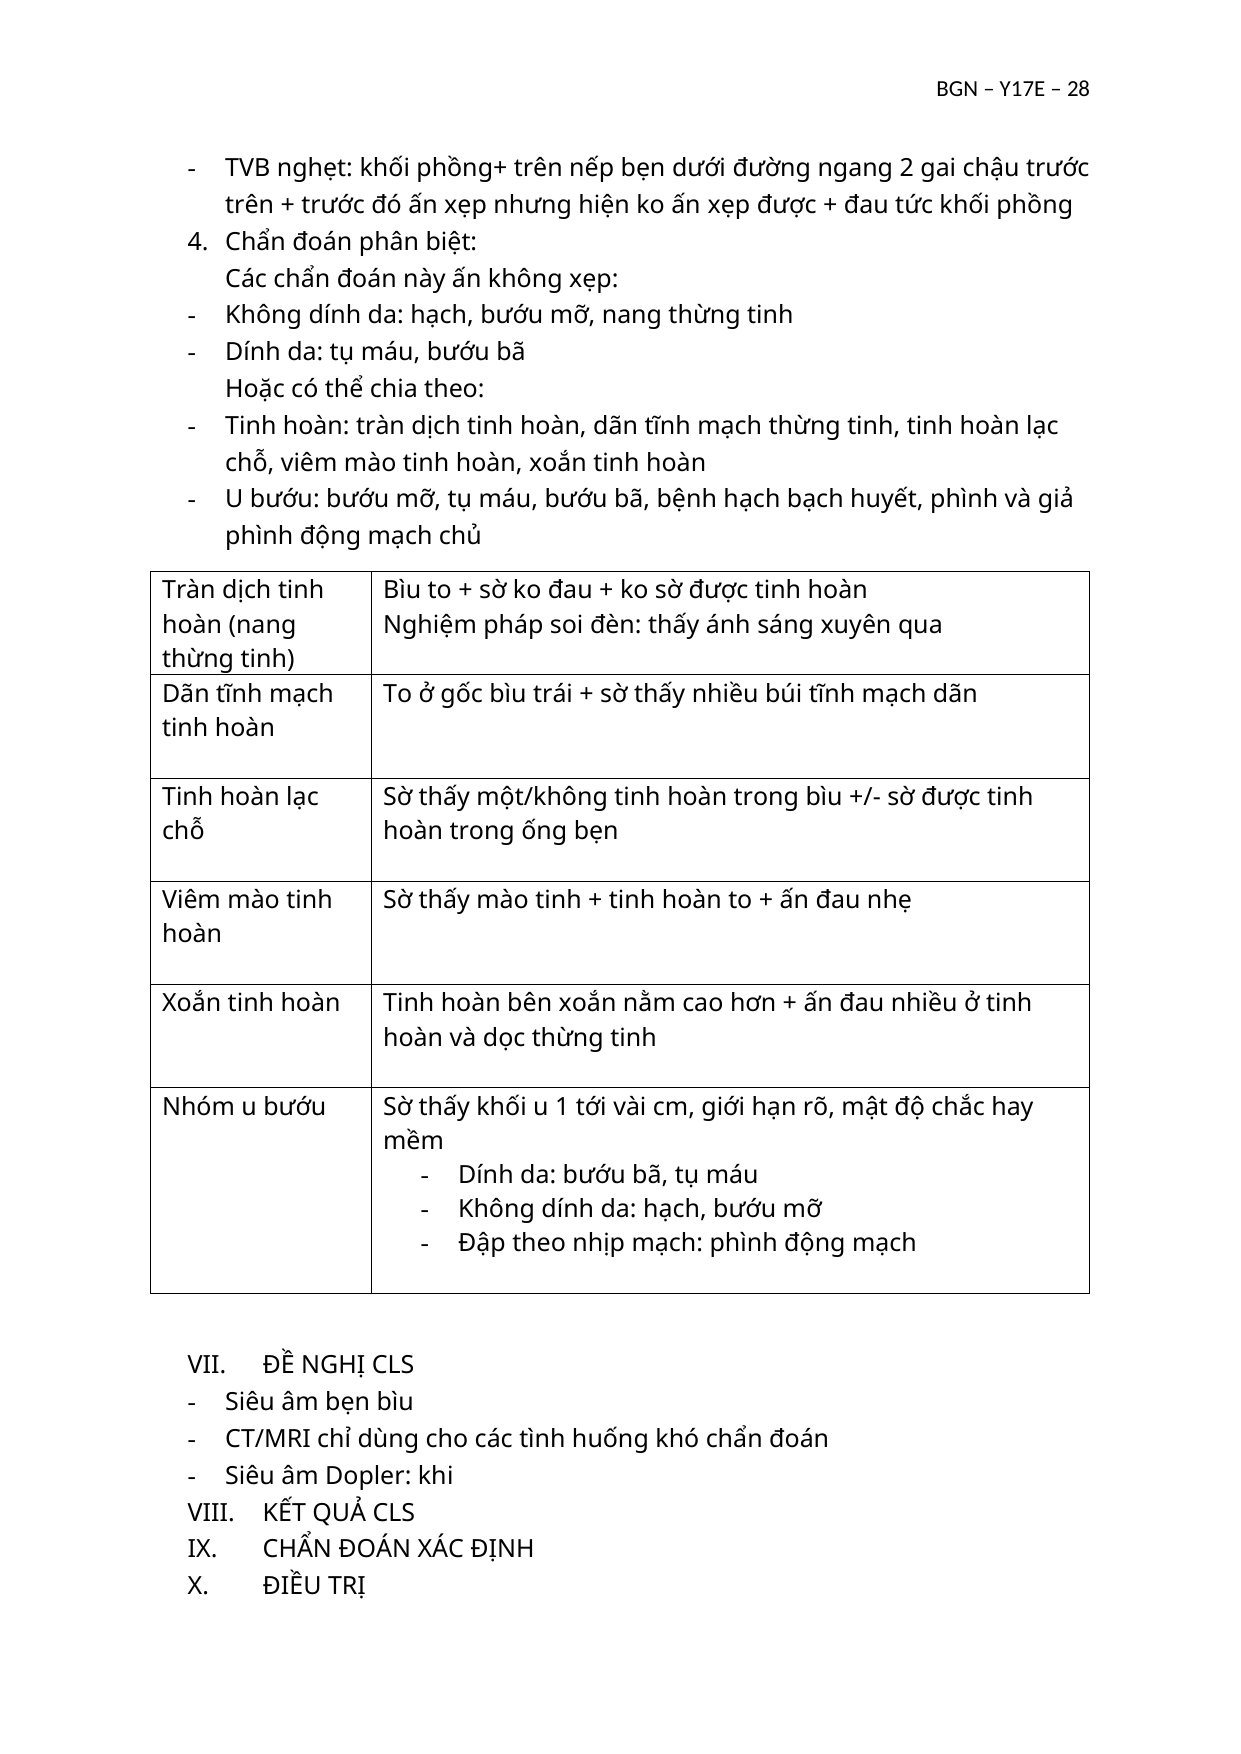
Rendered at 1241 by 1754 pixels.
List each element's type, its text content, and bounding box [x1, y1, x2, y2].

list Hoặc có thể chia theo: [225, 371, 1090, 405]
list CHẨN ĐOÁN XÁC ĐỊNH [187, 1531, 1090, 1565]
list Không dính da: hạch, bướu mỡ, nang thừng tinh [187, 297, 1090, 331]
list Chẩn đoán phân biệt: [187, 223, 1090, 258]
table_cell To ở gốc bìu trái + sờ thấy nhiều búi tĩnh mạch dãn [372, 675, 1089, 778]
table_cell Viêm mào tinh hoàn [151, 882, 371, 984]
list KẾT QUẢ CLS [187, 1494, 1090, 1528]
list Dính da: tụ máu, bướu bã [187, 334, 1090, 368]
list Siêu âm Dopler: khi [187, 1457, 1090, 1492]
table_cell Sờ thấy một/không tinh hoàn trong bìu +/- sờ được tinh hoàn trong ống bẹn [372, 779, 1089, 881]
list TVB nghẹt: khối phồng+ trên nếp bẹn dưới đường ngang 2 gai chậu trước trên + trước đó ấn xẹp nhưng hiện ko ấn xẹp được + đau tức khối phồng [187, 150, 1090, 221]
table_cell Tinh hoàn lạc chỗ [151, 779, 371, 881]
table_header Bìu to + sờ ko đau + ko sờ được tinh hoàn Nghiệm pháp soi đèn: thấy ánh sáng xuyên qua [372, 572, 1089, 674]
table_header Tràn dịch tinh hoàn (nang thừng tinh) [151, 572, 371, 674]
list U bướu: bướu mỡ, tụ máu, bướu bã, bệnh hạch bạch huyết, phình và giả phình động mạch chủ [187, 481, 1090, 552]
list ĐIỀU TRỊ [187, 1568, 1090, 1602]
table_cell Nhóm u bướu [151, 1088, 371, 1293]
list Tinh hoàn: tràn dịch tinh hoàn, dãn tĩnh mạch thừng tinh, tinh hoàn lạc chỗ, viêm mào tinh hoàn, xoắn tinh hoàn [187, 407, 1090, 478]
table_cell Xoắn tinh hoàn [151, 985, 371, 1087]
list Các chẩn đoán này ấn không xẹp: [225, 260, 1090, 294]
list Siêu âm bẹn bìu [187, 1384, 1090, 1418]
table_cell Dãn tĩnh mạch tinh hoàn [151, 675, 371, 778]
table_cell Tinh hoàn bên xoắn nằm cao hơn + ấn đau nhiều ở tinh hoàn và dọc thừng tinh [372, 985, 1089, 1087]
table_cell Sờ thấy khối u 1 tới vài cm, giới hạn rõ, mật độ chắc hay mềm Dính da: bướu bã, tụ máu Không dính da: hạch, bướu mỡ Đập theo nhịp mạch: phình động mạch [372, 1088, 1089, 1293]
list CT/MRI chỉ dùng cho các tình huống khó chẩn đoán [187, 1421, 1090, 1455]
table_cell Sờ thấy mào tinh + tinh hoàn to + ấn đau nhẹ [372, 882, 1089, 984]
list ĐỀ NGHỊ CLS [187, 1347, 1090, 1381]
